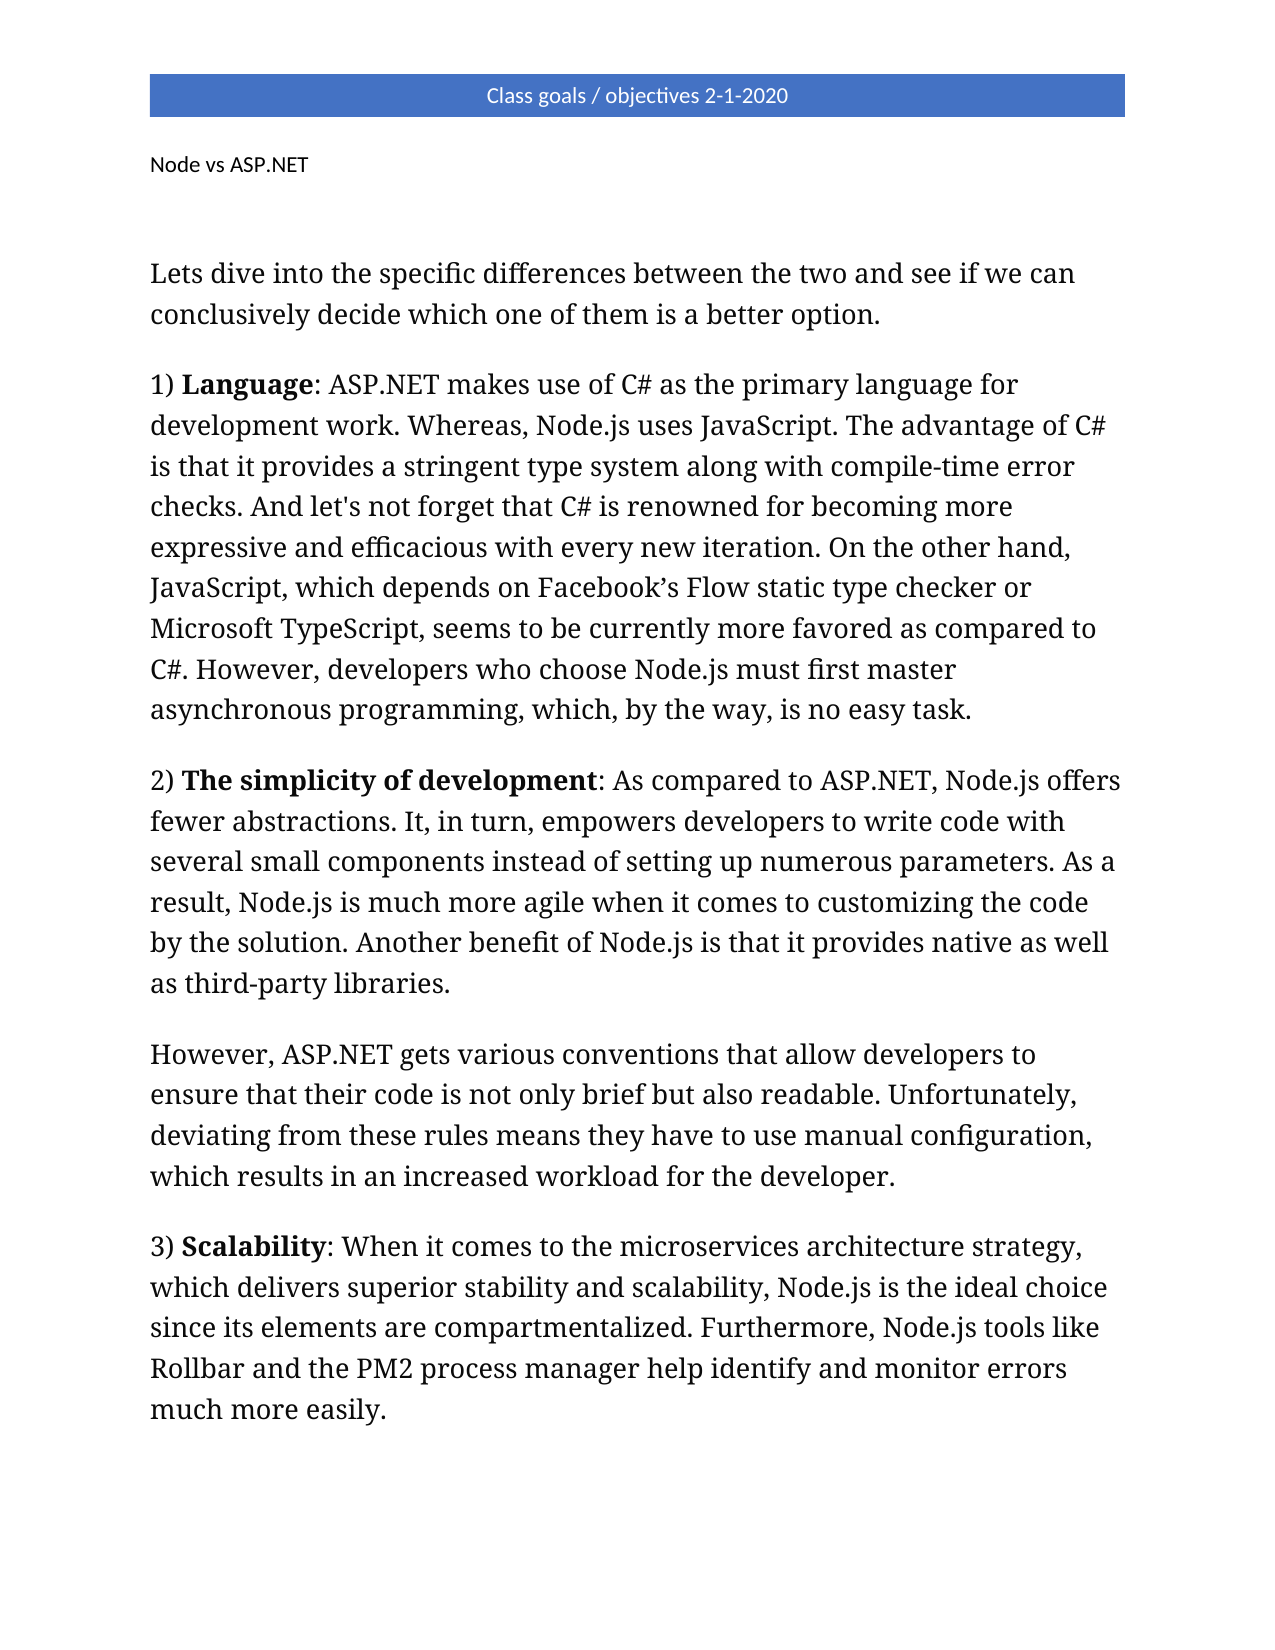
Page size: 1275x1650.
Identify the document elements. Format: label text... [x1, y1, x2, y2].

text 1) Language: ASP.NET makes use of C# as the primary language for development work. Whereas, Node.js uses JavaScript. The advantage of C# is that it provides a stringent type system along with compile-time error checks. And let's not forget that C# is renowned for becoming more expressive and efficacious with every new iteration. On the other hand, JavaScript, which depends on Facebook’s Flow static type checker or Microsoft TypeScript, seems to be currently more favored as compared to C#. However, developers who choose Node.js must first master asynchronous programming, which, by the way, is no easy task. [150, 362, 1125, 728]
text 2) The simplicity of development: As compared to ASP.NET, Node.js offers fewer abstractions. It, in turn, empowers developers to write code with several small components instead of setting up numerous parameters. As a result, Node.js is much more agile when it comes to customizing the code by the solution. Another benefit of Node.js is that it provides native as well as third-party libraries. [150, 758, 1125, 1001]
text However, ASP.NET gets various conventions that allow developers to ensure that their code is not only brief but also readable. Unfortunately, deviating from these rules means they have to use manual configuration, which results in an increased workload for the developer. [150, 1031, 1125, 1194]
text Lets dive into the specific differences between the two and see if we can conclusively decide which one of them is a better option. [150, 251, 1125, 332]
text Node vs ASP.NET [150, 150, 1125, 178]
text 3) Scalability: When it comes to the microservices architecture strategy, which delivers superior stability and scalability, Node.js is the ideal choice since its elements are compartmentalized. Furthermore, Node.js tools like Rollbar and the PM2 process manager help identify and monitor errors much more easily. [150, 1224, 1125, 1427]
